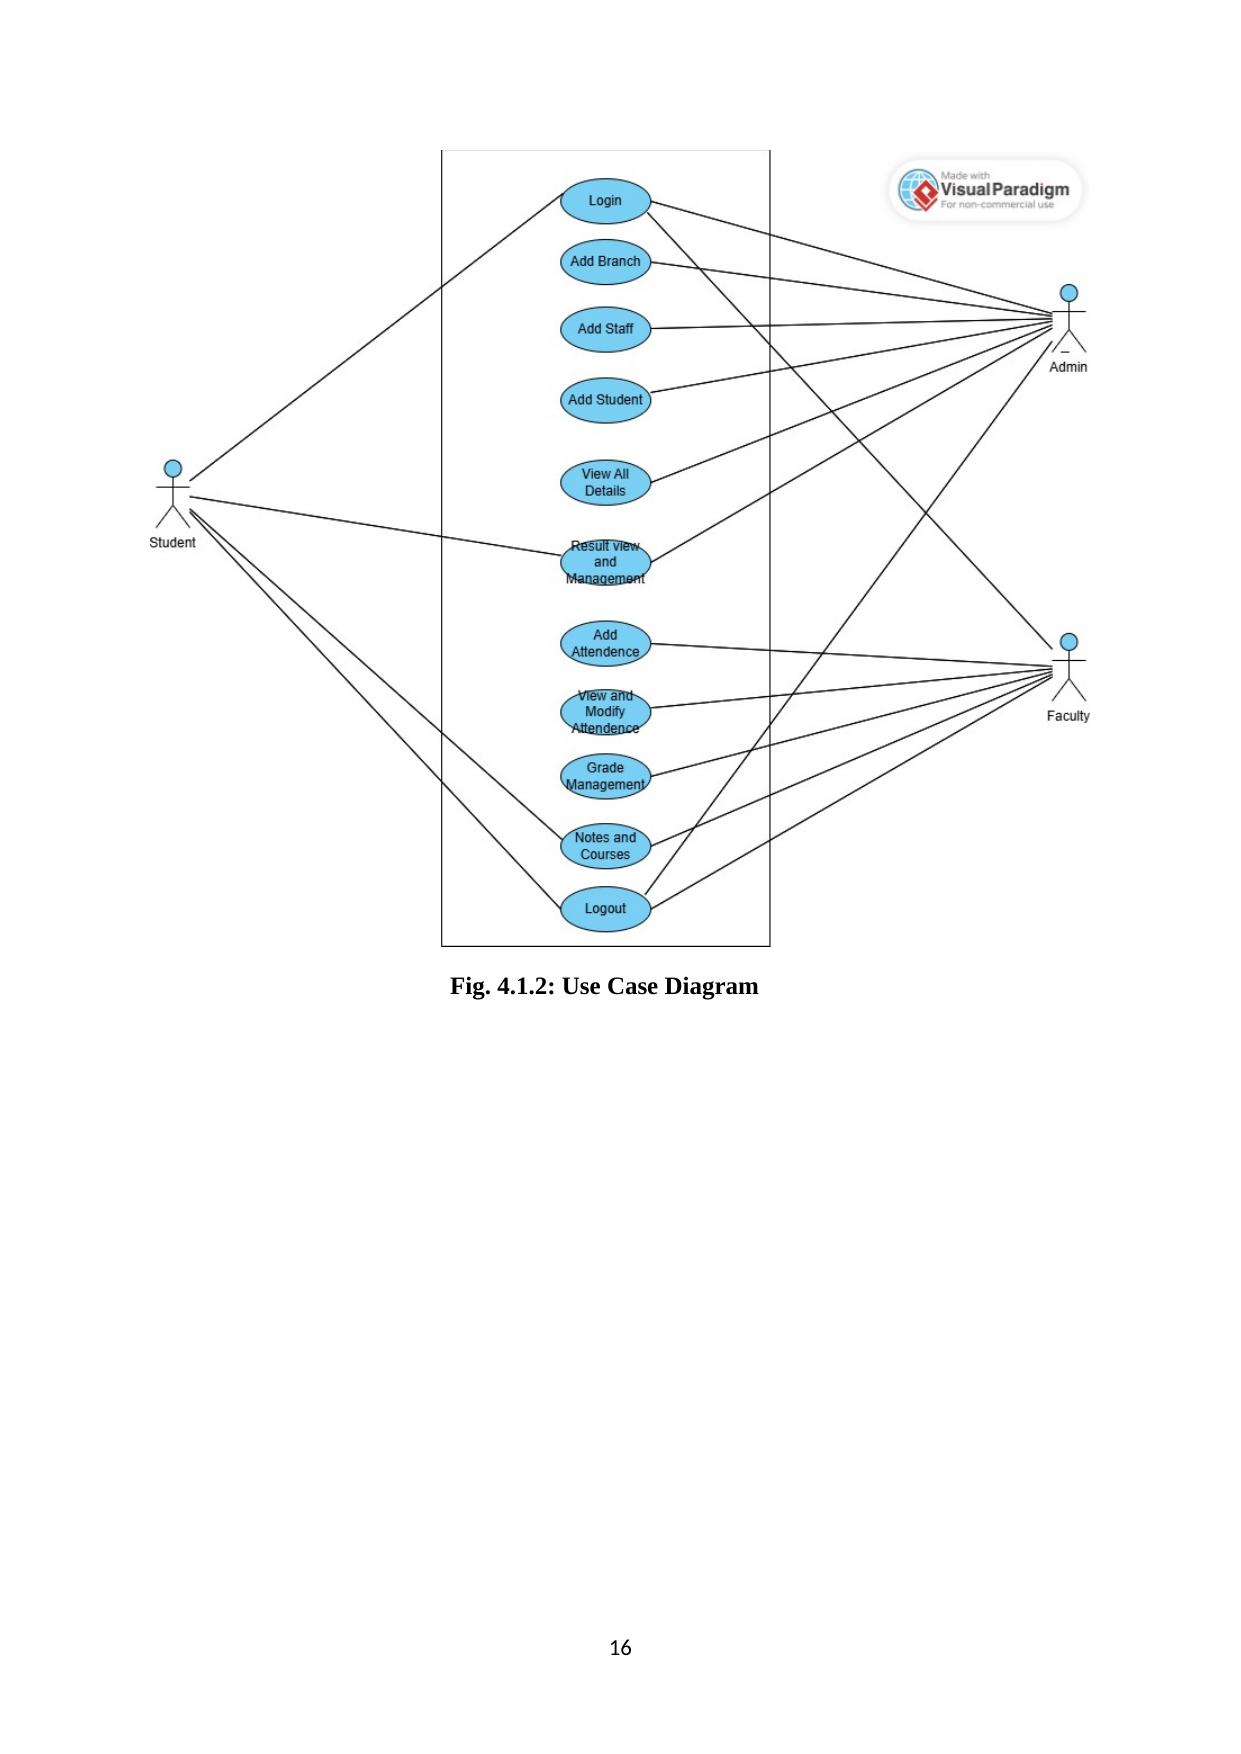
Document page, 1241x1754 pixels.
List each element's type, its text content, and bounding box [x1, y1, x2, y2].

text Fig. 4.1.2: Use Case Diagram [375, 971, 1090, 1000]
picture [150, 150, 1091, 947]
